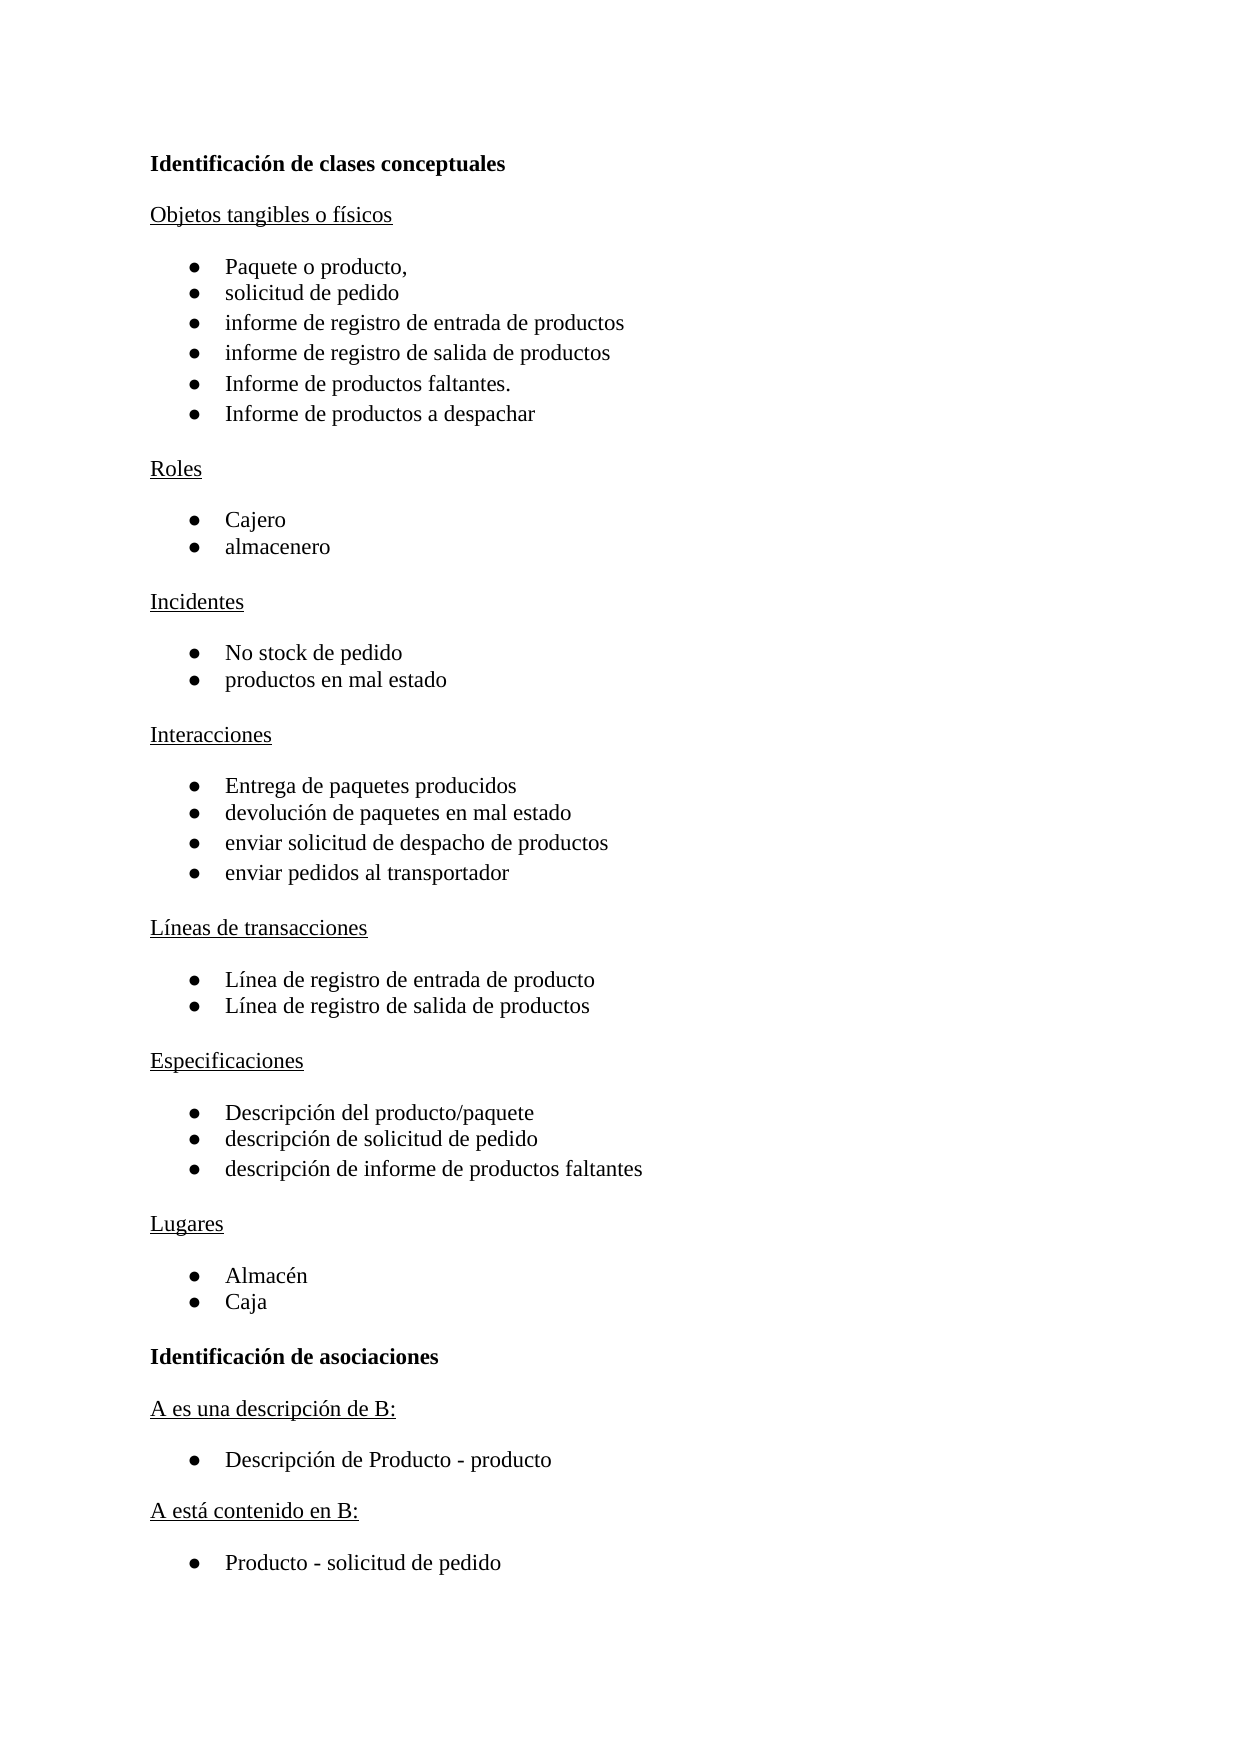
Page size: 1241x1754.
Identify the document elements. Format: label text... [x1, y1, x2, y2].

list Informe de productos a despachar [187, 400, 1090, 426]
list Paquete o producto, [187, 253, 1090, 279]
text A es una descripción de B: [150, 1394, 1090, 1421]
list No stock de pedido [187, 639, 1090, 666]
text Interacciones [150, 721, 1090, 747]
list Descripción de Producto - producto [187, 1446, 1090, 1472]
text Líneas de transacciones [150, 914, 1090, 941]
text Incidentes [150, 588, 1090, 614]
list solicitud de pedido [187, 279, 1090, 305]
text Identificación de asociaciones [150, 1343, 1090, 1369]
list Descripción del producto/paquete [187, 1098, 1090, 1125]
list Producto - solicitud de pedido [187, 1549, 1090, 1575]
list enviar pedidos al transportador [187, 859, 1090, 885]
list productos en mal estado [187, 666, 1090, 692]
list enviar solicitud de despacho de productos [187, 829, 1090, 855]
list devolución de paquetes en mal estado [187, 799, 1090, 825]
text Roles [150, 455, 1090, 481]
list descripción de solicitud de pedido [187, 1125, 1090, 1151]
list Línea de registro de entrada de producto [187, 966, 1090, 992]
list informe de registro de entrada de productos [187, 309, 1090, 336]
text Objetos tangibles o físicos [150, 201, 1090, 228]
text Especificaciones [150, 1047, 1090, 1073]
text A está contenido en B: [150, 1497, 1090, 1524]
text Lugares [150, 1210, 1090, 1237]
list Caja [187, 1288, 1090, 1314]
list descripción de informe de productos faltantes [187, 1155, 1090, 1181]
list Entrega de paquetes producidos [187, 772, 1090, 799]
text Identificación de clases conceptuales [150, 150, 1090, 176]
list almacenero [187, 533, 1090, 559]
list Línea de registro de salida de productos [187, 992, 1090, 1018]
list Informe de productos faltantes. [187, 370, 1090, 396]
list Cajero [187, 506, 1090, 533]
list Almacén [187, 1262, 1090, 1288]
list informe de registro de salida de productos [187, 339, 1090, 366]
